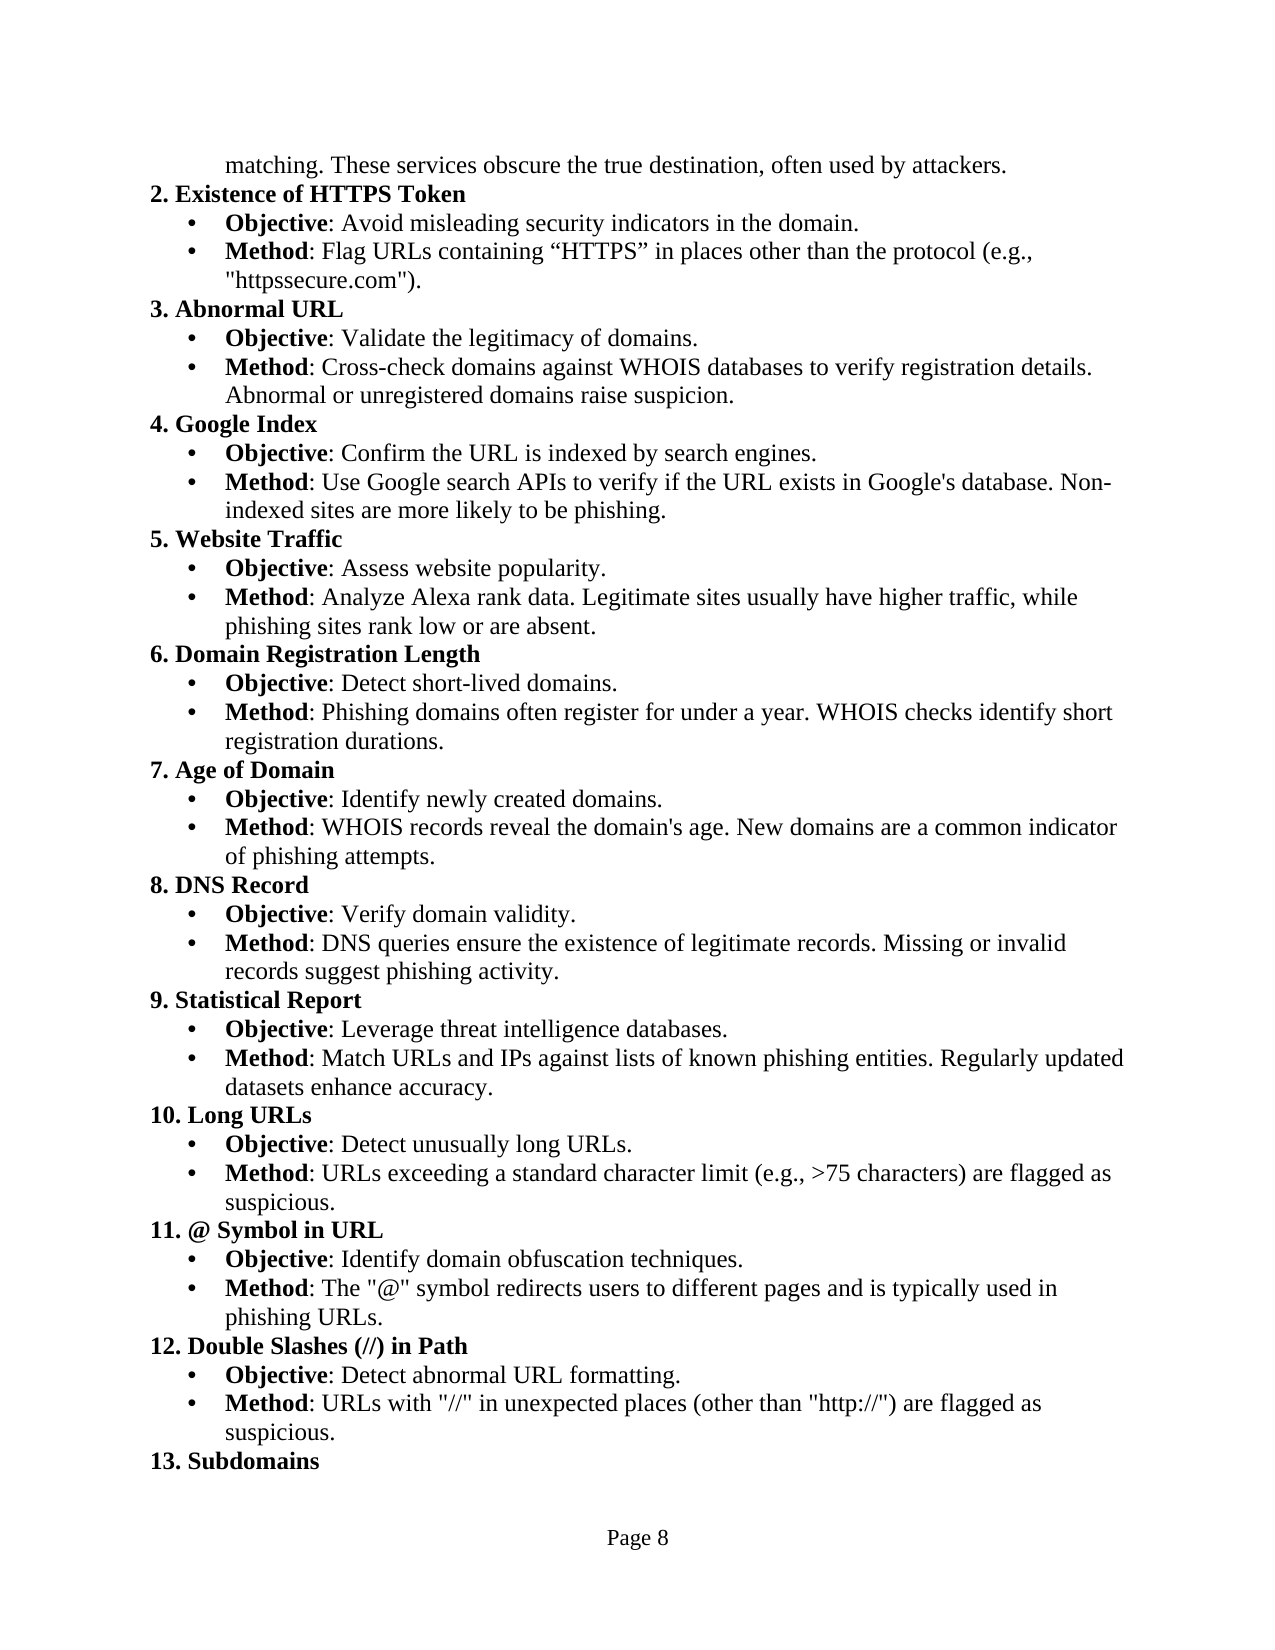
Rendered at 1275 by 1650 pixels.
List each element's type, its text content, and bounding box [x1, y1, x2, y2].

text 10. Long URLs [150, 1100, 1125, 1129]
list Objective: Assess website popularity. [187, 553, 1125, 582]
list Method: URLs exceeding a standard character limit (e.g., >75 characters) are flagged as suspicious. [187, 1158, 1125, 1216]
list Method: The "@" symbol redirects users to different pages and is typically used in phishing URLs. [187, 1273, 1125, 1331]
list Objective: Identify newly created domains. [187, 783, 1125, 812]
list Objective: Verify domain validity. [187, 899, 1125, 928]
list Objective: Confirm the URL is indexed by search engines. [187, 438, 1125, 467]
list Objective: Identify domain obfuscation techniques. [187, 1244, 1125, 1273]
text 12. Double Slashes (//) in Path [150, 1331, 1125, 1359]
list Method: URLs with "//" in unexpected places (other than "http://") are flagged as suspicious. [187, 1388, 1125, 1446]
list Method: Cross-check domains against WHOIS databases to verify registration details. Abnormal or unregistered domains raise suspicion. [187, 352, 1125, 409]
text 2. Existence of HTTPS Token [150, 179, 1125, 207]
list Method: Phishing domains often register for under a year. WHOIS checks identify short registration durations. [187, 697, 1125, 755]
text 11. @ Symbol in URL [150, 1216, 1125, 1244]
list Objective: Detect abnormal URL formatting. [187, 1359, 1125, 1388]
list Objective: Avoid misleading security indicators in the domain. [187, 207, 1125, 236]
text 13. Subdomains [150, 1446, 1125, 1475]
list Method: WHOIS records reveal the domain's age. New domains are a common indicator of phishing attempts. [187, 812, 1125, 870]
text 8. DNS Record [150, 870, 1125, 899]
list Objective: Detect short-lived domains. [187, 668, 1125, 697]
text 7. Age of Domain [150, 755, 1125, 783]
list Method: Match URLs and IPs against lists of known phishing entities. Regularly updated datasets enhance accuracy. [187, 1043, 1125, 1100]
list Objective: Leverage threat intelligence databases. [187, 1014, 1125, 1043]
list Method: Analyze Alexa rank data. Legitimate sites usually have higher traffic, while phishing sites rank low or are absent. [187, 582, 1125, 639]
list Objective: Validate the legitimacy of domains. [187, 323, 1125, 352]
list Objective: Detect unusually long URLs. [187, 1129, 1125, 1158]
list Method: Use Google search APIs to verify if the URL exists in Google's database. Non-indexed sites are more likely to be phishing. [187, 467, 1125, 524]
text 9. Statistical Report [150, 985, 1125, 1014]
list Method: DNS queries ensure the existence of legitimate records. Missing or invalid records suggest phishing activity. [187, 928, 1125, 985]
text 5. Website Traffic [150, 524, 1125, 553]
text 3. Abnormal URL [150, 294, 1125, 323]
text 4. Google Index [150, 409, 1125, 438]
text 6. Domain Registration Length [150, 639, 1125, 668]
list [187, 150, 1125, 179]
list Method: Flag URLs containing “HTTPS” in places other than the protocol (e.g., "httpssecure.com"). [187, 236, 1125, 294]
